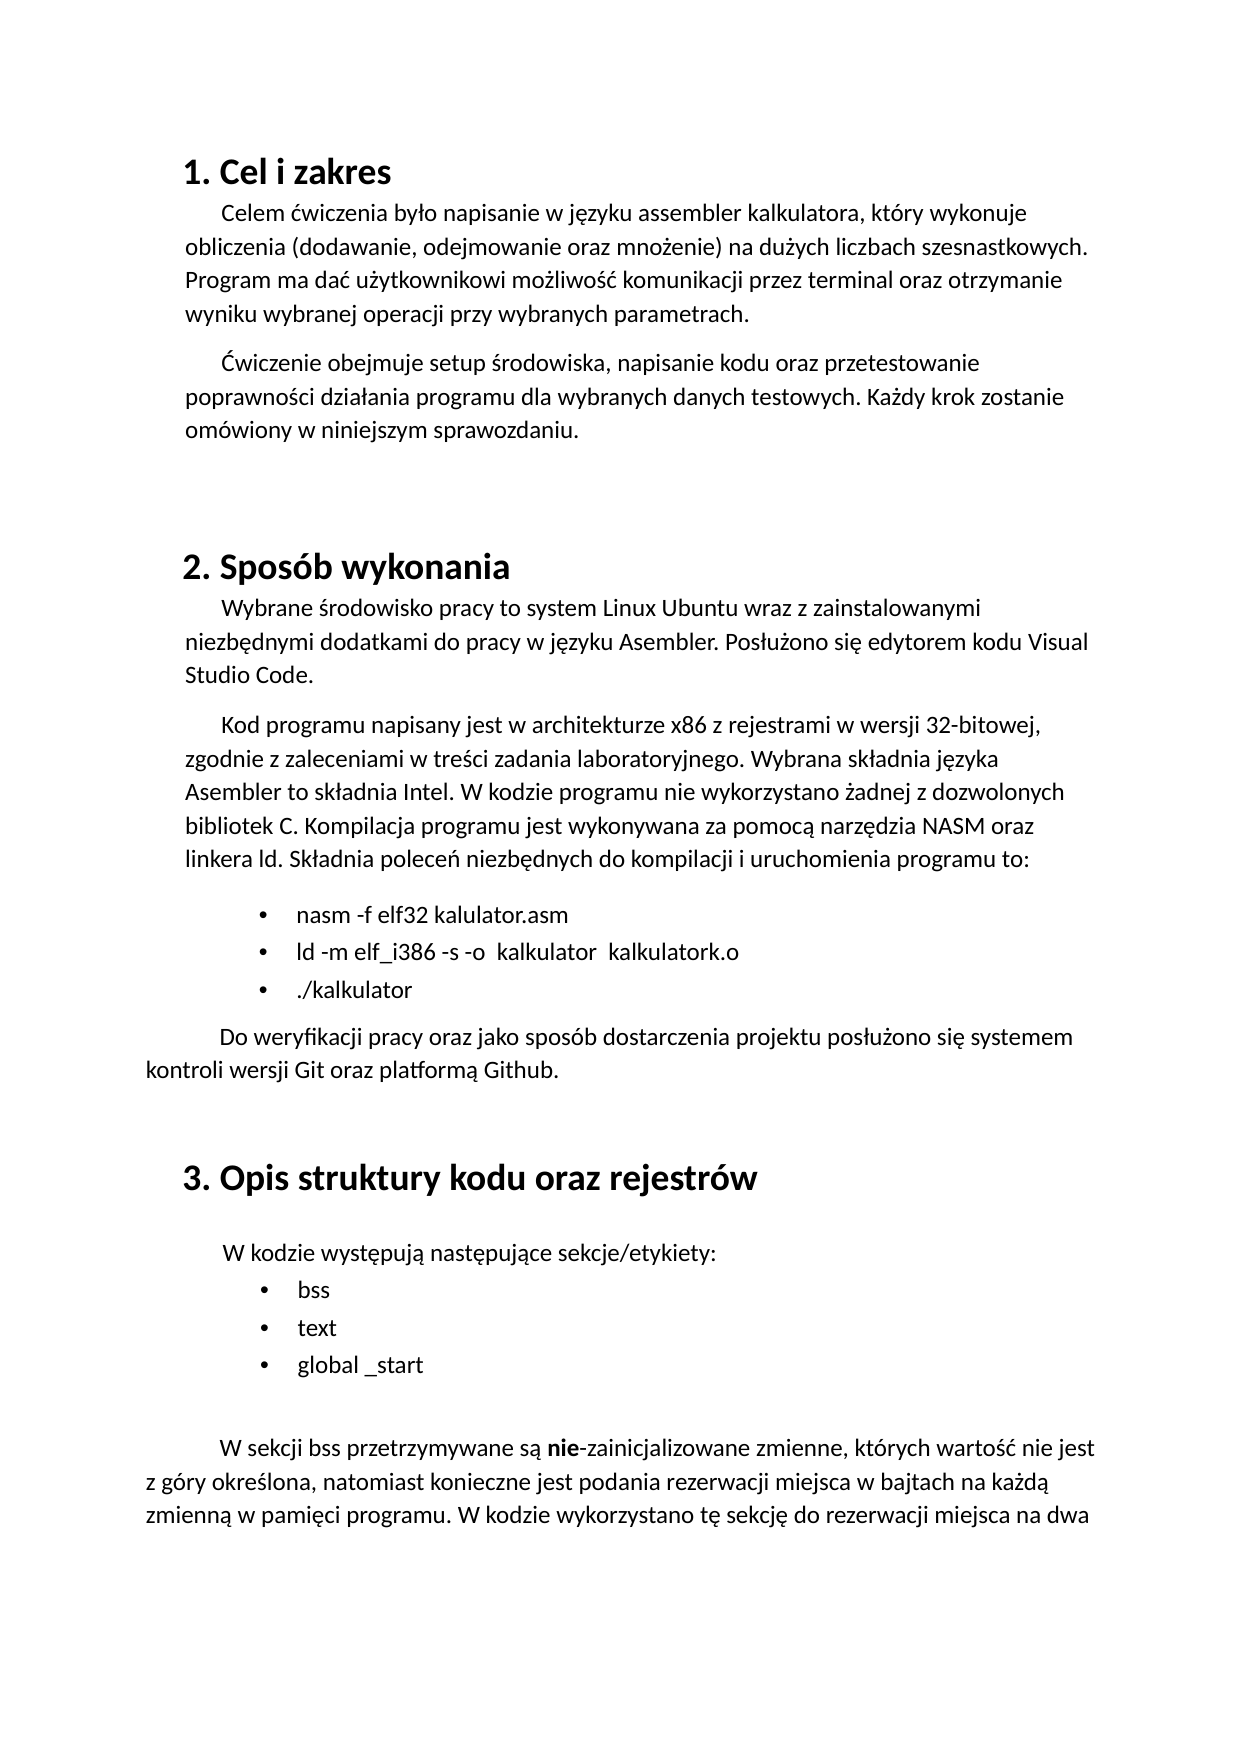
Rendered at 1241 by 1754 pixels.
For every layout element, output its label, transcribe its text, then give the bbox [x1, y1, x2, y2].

list text [260, 1312, 1097, 1342]
list ld -m elf_i386 -s -o kalkulator kalkulatork.o [259, 936, 1097, 967]
list bss [260, 1274, 1097, 1305]
text W kodzie występują następujące sekcje/etykiety: [222, 1237, 1097, 1268]
list ./kalkulator [259, 974, 1097, 1004]
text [146, 1432, 1097, 1530]
text Ćwiczenie obejmuje setup środowiska, napisanie kodu oraz przetestowanie poprawności działania programu dla wybranych danych testowych. Każdy krok zostanie omówiony w niniejszym sprawozdaniu. [185, 347, 1097, 445]
text Kod programu napisany jest w architekturze x86 z rejestrami w wersji 32-bitowej, zgodnie z zaleceniami w treści zadania laboratoryjnego. Wybrana składnia języka Asembler to składnia Intel. W kodzie programu nie wykorzystano żadnej z dozwolonych bibliotek C. Kompilacja programu jest wykonywana za pomocą narzędzia NASM oraz linkera ld. Składnia poleceń niezbędnych do kompilacji i uruchomienia programu to: [185, 709, 1097, 874]
list nasm -f elf32 kalulator.asm [259, 899, 1097, 929]
list global _start [260, 1349, 1097, 1380]
text Celem ćwiczenia było napisanie w języku assembler kalkulatora, który wykonuje obliczenia (dodawanie, odejmowanie oraz mnożenie) na dużych liczbach szesnastkowych. Program ma dać użytkownikowi możliwość komunikacji przez terminal oraz otrzymanie wyniku wybranej operacji przy wybranych parametrach. [185, 197, 1097, 328]
subtitle Opis struktury kodu oraz rejestrów [182, 1154, 1121, 1200]
text Do weryfikacji pracy oraz jako sposób dostarczenia projektu posłużono się systemem kontroli wersji Git oraz platformą Github. [146, 1021, 1097, 1085]
text Wybrane środowisko pracy to system Linux Ubuntu wraz z zainstalowanymi niezbędnymi dodatkami do pracy w języku Asembler. Posłużono się edytorem kodu Visual Studio Code. [185, 592, 1097, 690]
subtitle Sposób wykonania [182, 543, 1121, 589]
subtitle Cel i zakres [182, 148, 1121, 193]
